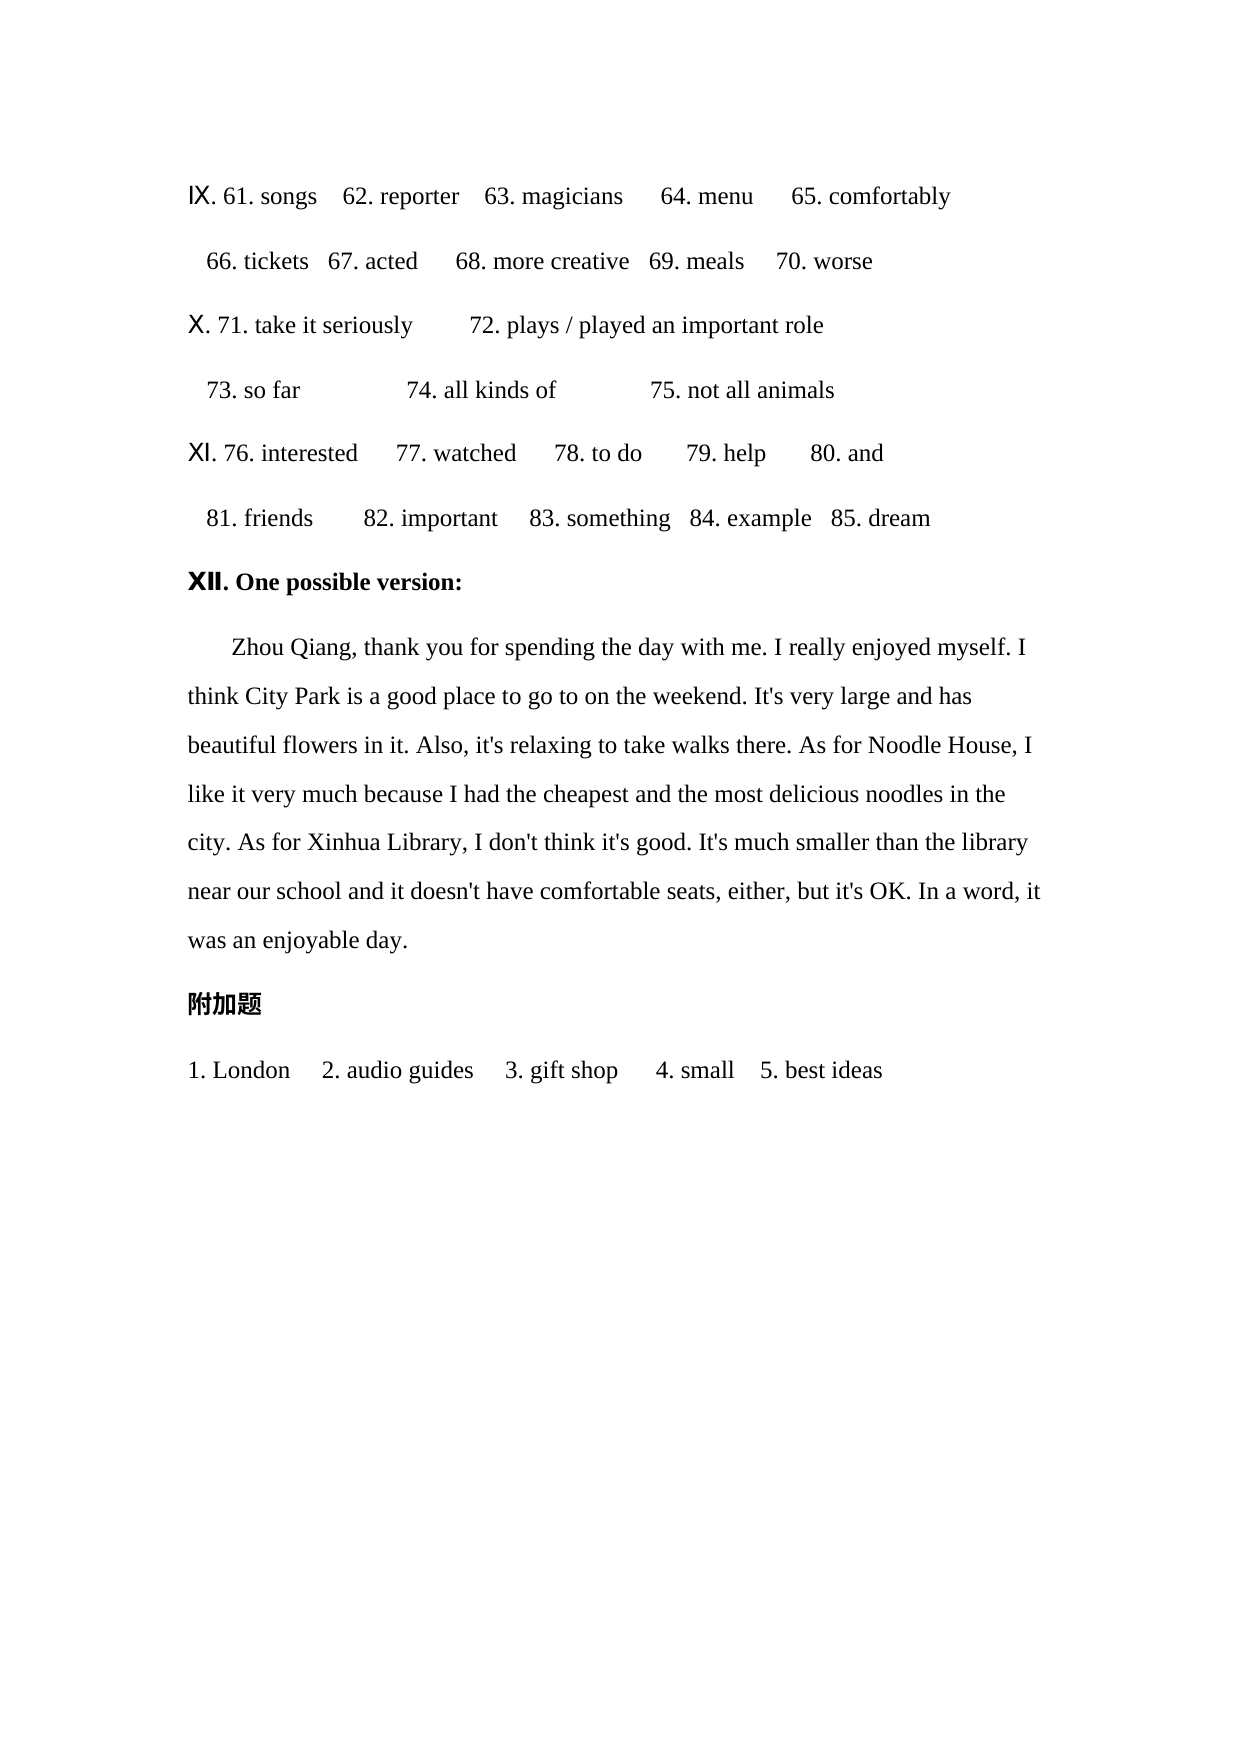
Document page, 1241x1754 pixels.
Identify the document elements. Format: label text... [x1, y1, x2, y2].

text Zhou Qiang, thank you for spending the day with me. I really enjoyed myself. I think City Park is a good place to go to on the weekend. It's very large and has beautiful flowers in it. Also, it's relaxing to take walks there. As for Noodle House, I like it very much because I had the cheapest and the most delicious noodles in the city. As for Xinhua Library, I don't think it's good. It's much smaller than the library near our school and it doesn't have comfortable seats, either, but it's OK. In a word, it was an enjoyable day. [187, 631, 1053, 956]
text 73. so far 74. all kinds of 75. not all animals [187, 373, 1053, 405]
text 附加题 [187, 970, 1053, 1035]
text Ⅹ. 71. take it seriously 72. plays / played an important role [187, 291, 1053, 356]
text Ⅻ. One possible version: [187, 548, 1053, 613]
text Ⅺ. 76. interested 77. watched 78. to do 79. help 80. and [187, 420, 1053, 485]
text Ⅸ. 61. songs 62. reporter 63. magicians 64. menu 65. comfortably [187, 162, 1053, 227]
text 1. London 2. audio guides 3. gift shop 4. small 5. best ideas [187, 1053, 1053, 1086]
text 66. tickets 67. acted 68. more creative 69. meals 70. worse [187, 244, 1053, 276]
text 81. friends 82. important 83. something 84. example 85. dream [187, 502, 1053, 534]
